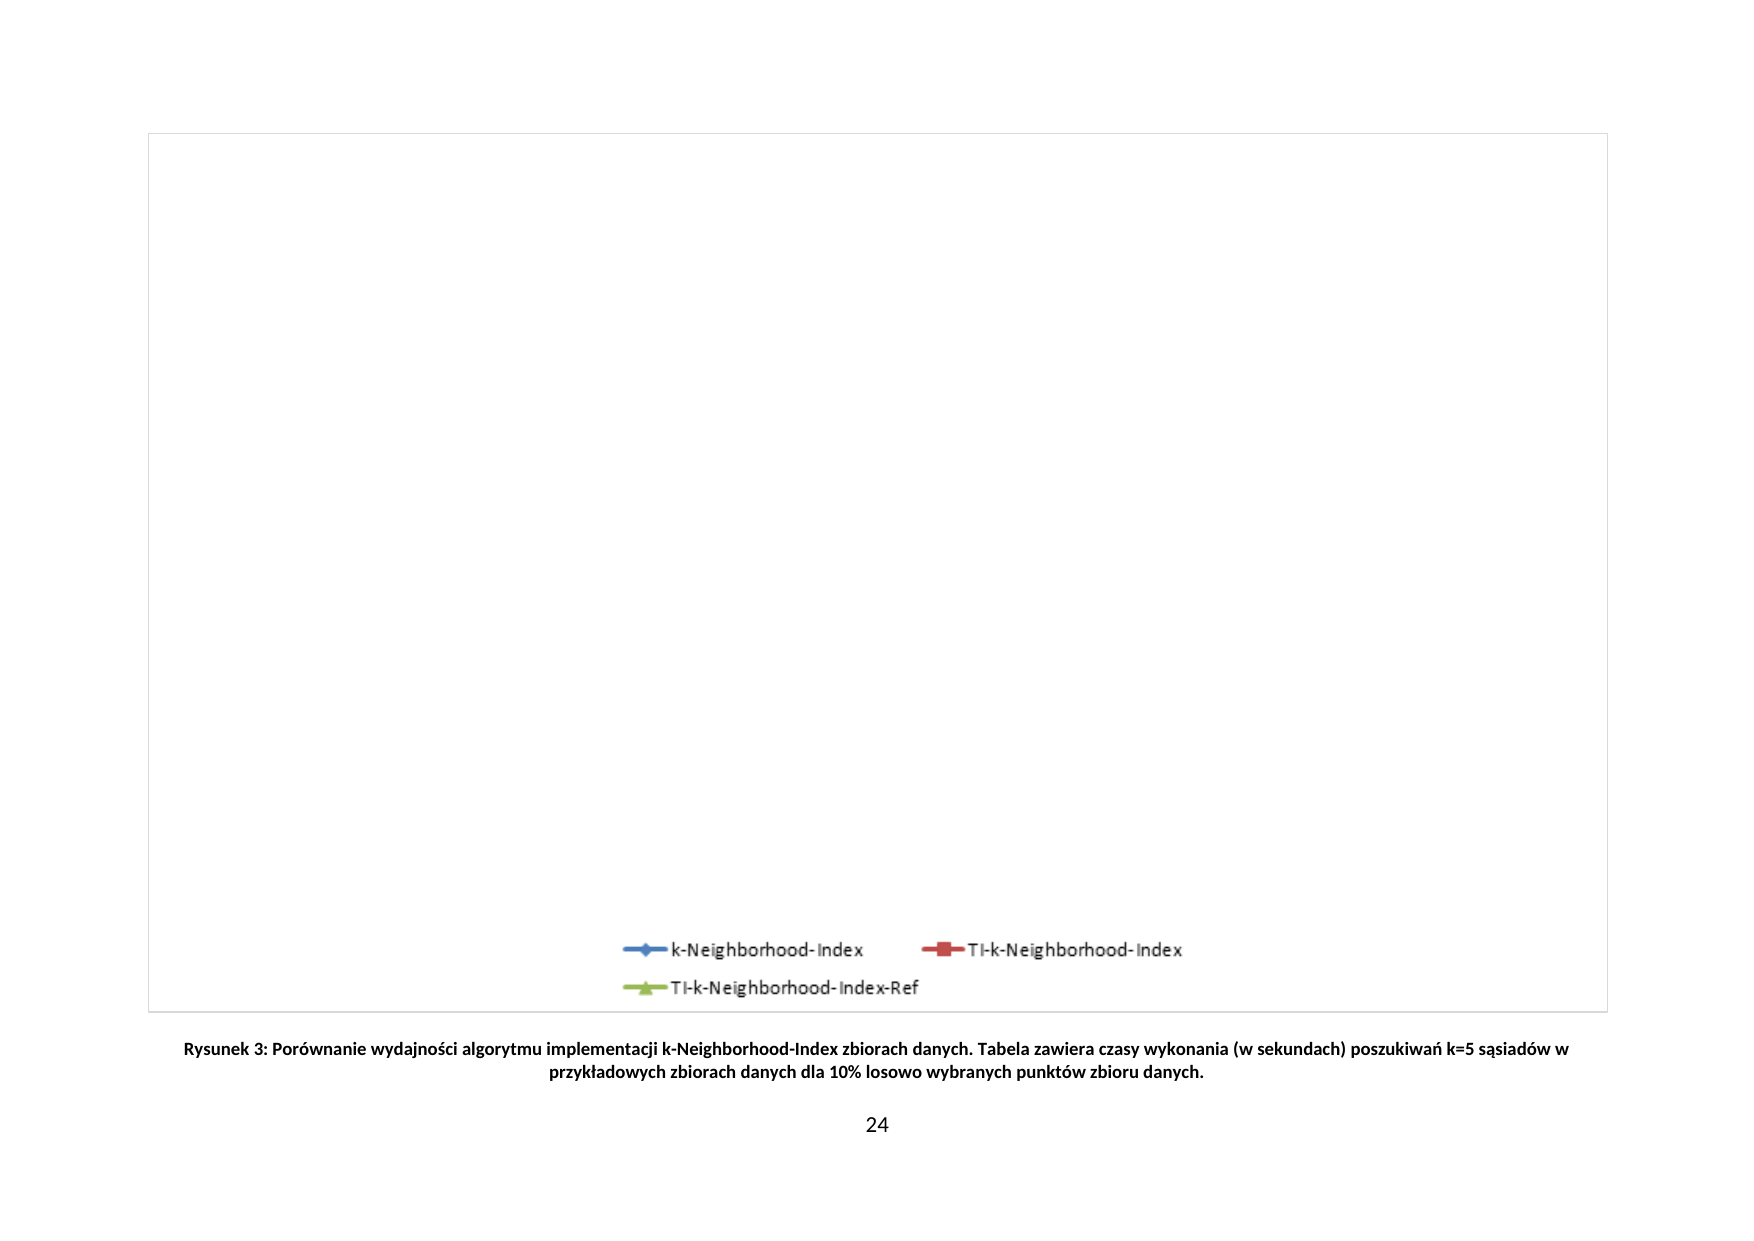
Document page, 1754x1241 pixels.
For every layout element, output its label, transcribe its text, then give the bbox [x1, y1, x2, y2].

picture [598, 917, 1211, 1007]
text Rysunek 3: Porównanie wydajności algorytmu implementacji k-Neighborhood-Index zbiorach danych. Tabela zawiera czasy wykonania (w sekundach) poszukiwań k=5 sąsiadów w przykładowych zbiorach danych dla 10% losowo wybranych punktów zbioru danych. [148, 1038, 1606, 1083]
